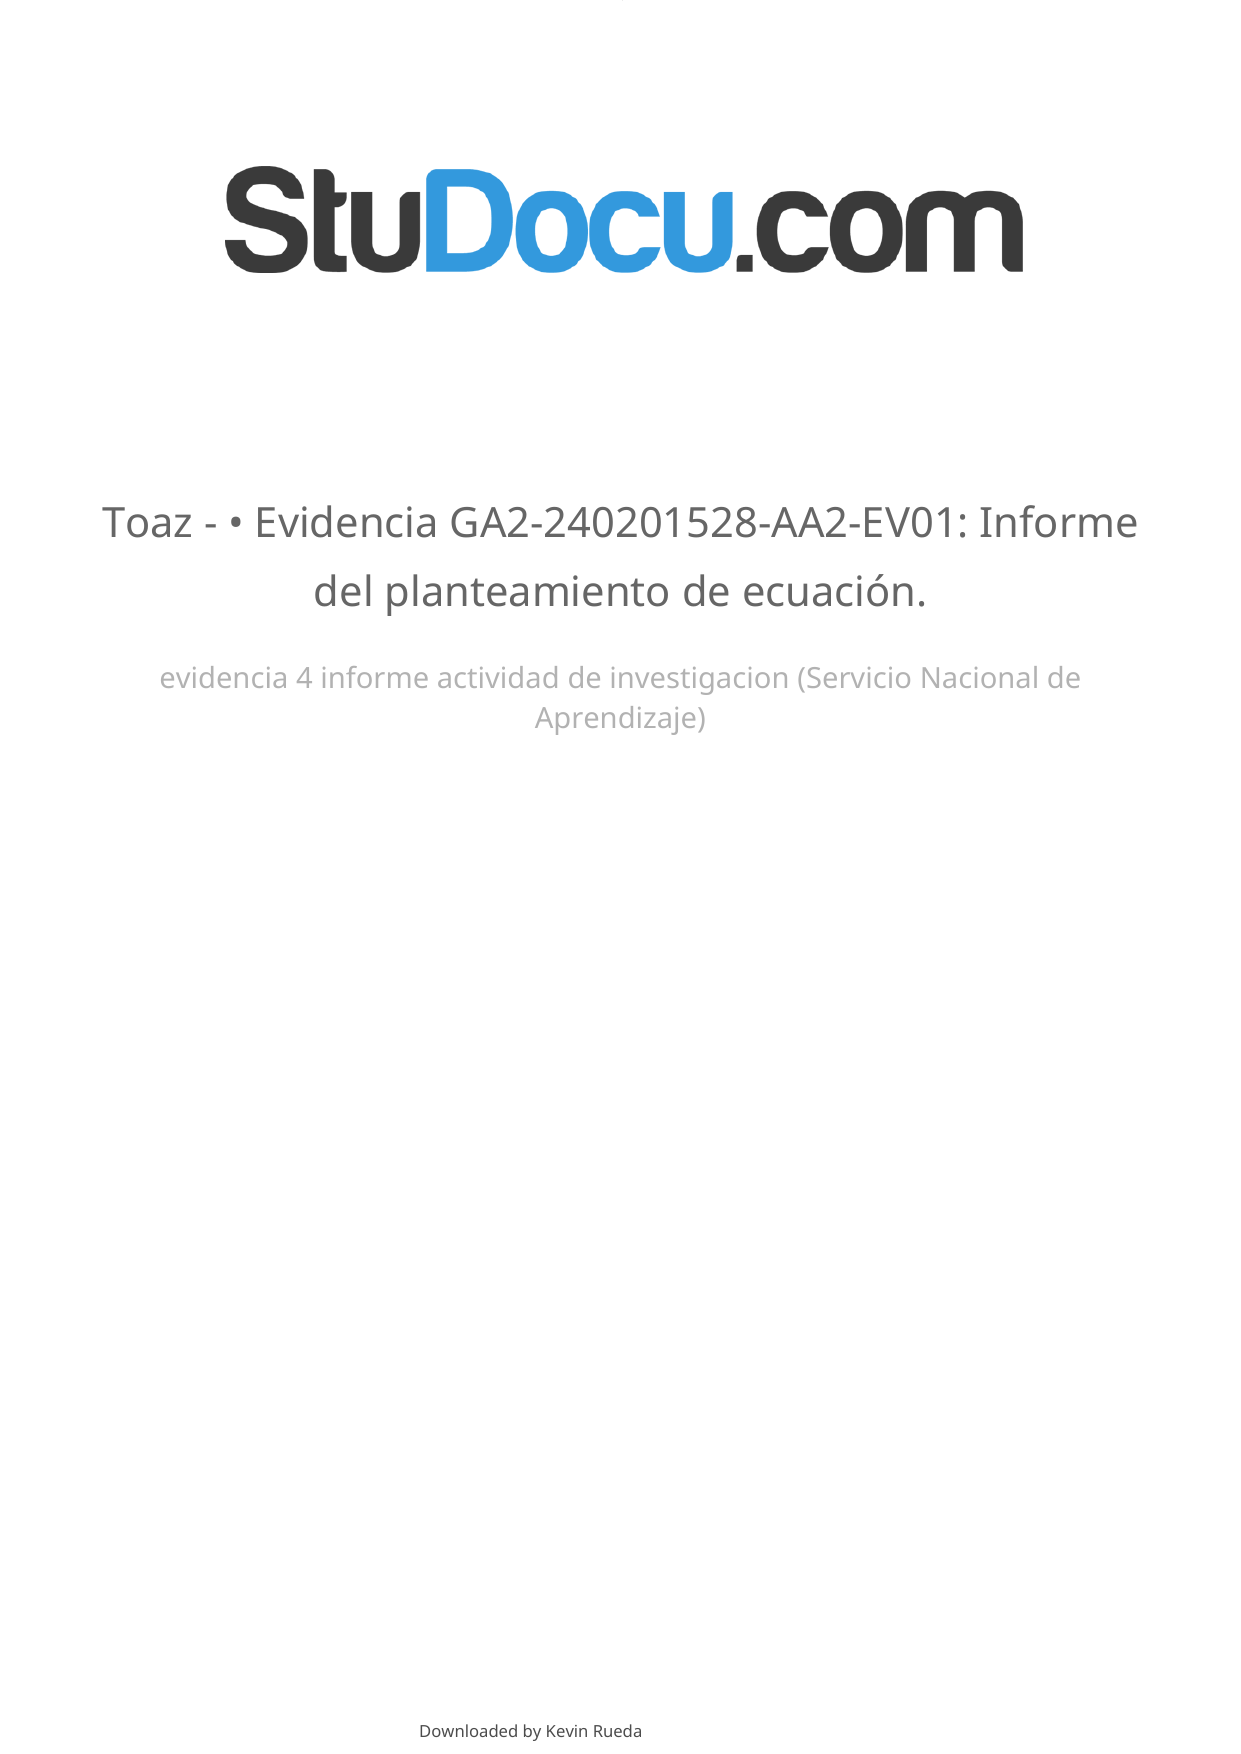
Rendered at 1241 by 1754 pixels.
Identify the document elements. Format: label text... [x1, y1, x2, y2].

text Toaz - • Evidencia GA2-240201528-AA2-EV01: Informe del planteamiento de ecuación. [73, 493, 1168, 618]
picture [203, 166, 1044, 273]
text evidencia 4 informe actividad de investigacion (Servicio Nacional de Aprendizaje) [72, 657, 1168, 737]
